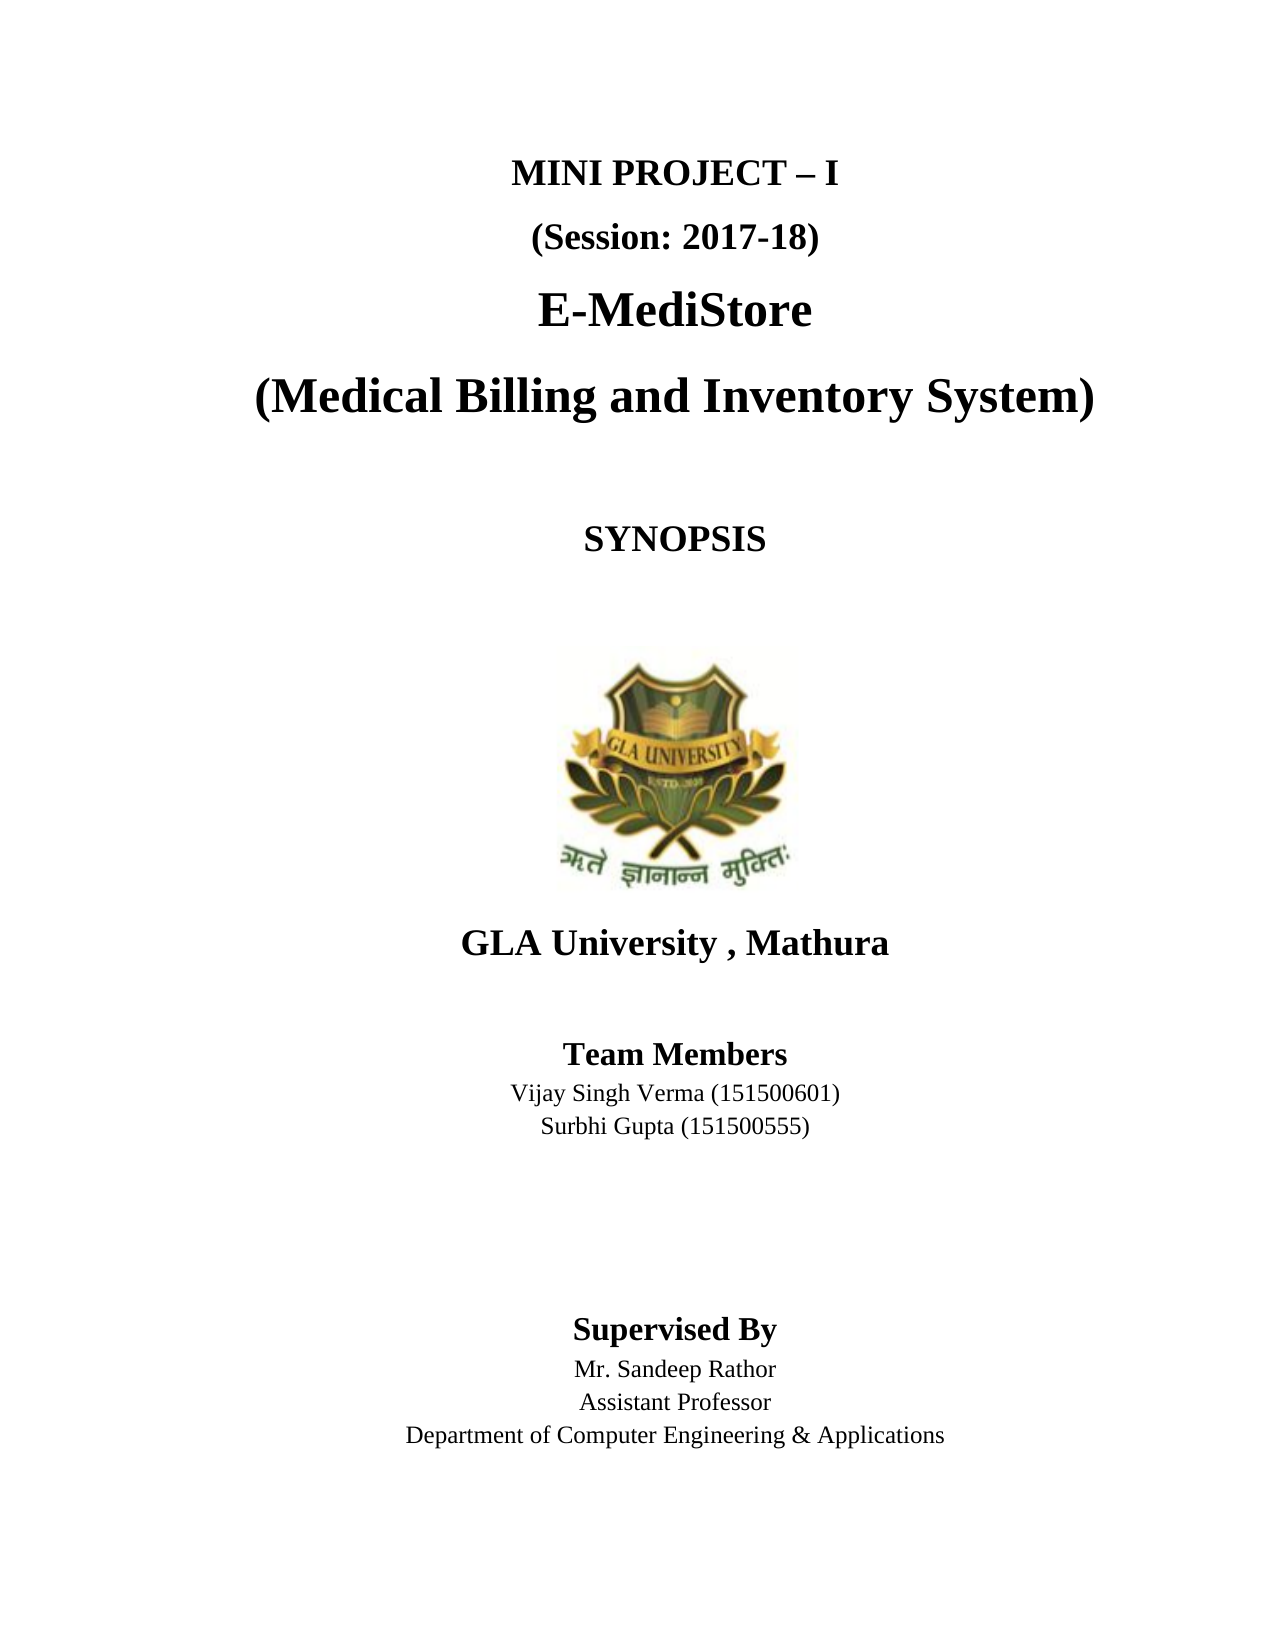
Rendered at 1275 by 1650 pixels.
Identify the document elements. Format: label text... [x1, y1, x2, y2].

picture [542, 646, 808, 907]
list Vijay Singh Verma (151500601) [225, 1078, 1125, 1107]
list (Session: 2017-18) [225, 215, 1125, 258]
list Surbhi Gupta (151500555) [225, 1111, 1125, 1140]
list (Medical Billing and Inventory System) [225, 366, 1125, 423]
text E-MediStore [225, 279, 1125, 337]
list Assistant Professor [225, 1387, 1125, 1415]
list MINI PROJECT – I [225, 150, 1125, 193]
list Team Members [225, 1034, 1125, 1073]
list SYNOPSIS [225, 517, 1125, 560]
list Supervised By [225, 1309, 1125, 1348]
list Mr. Sandeep Rathor [225, 1354, 1125, 1382]
list GLA University , Mathura [225, 920, 1125, 963]
list Department of Computer Engineering & Applications [225, 1420, 1125, 1448]
